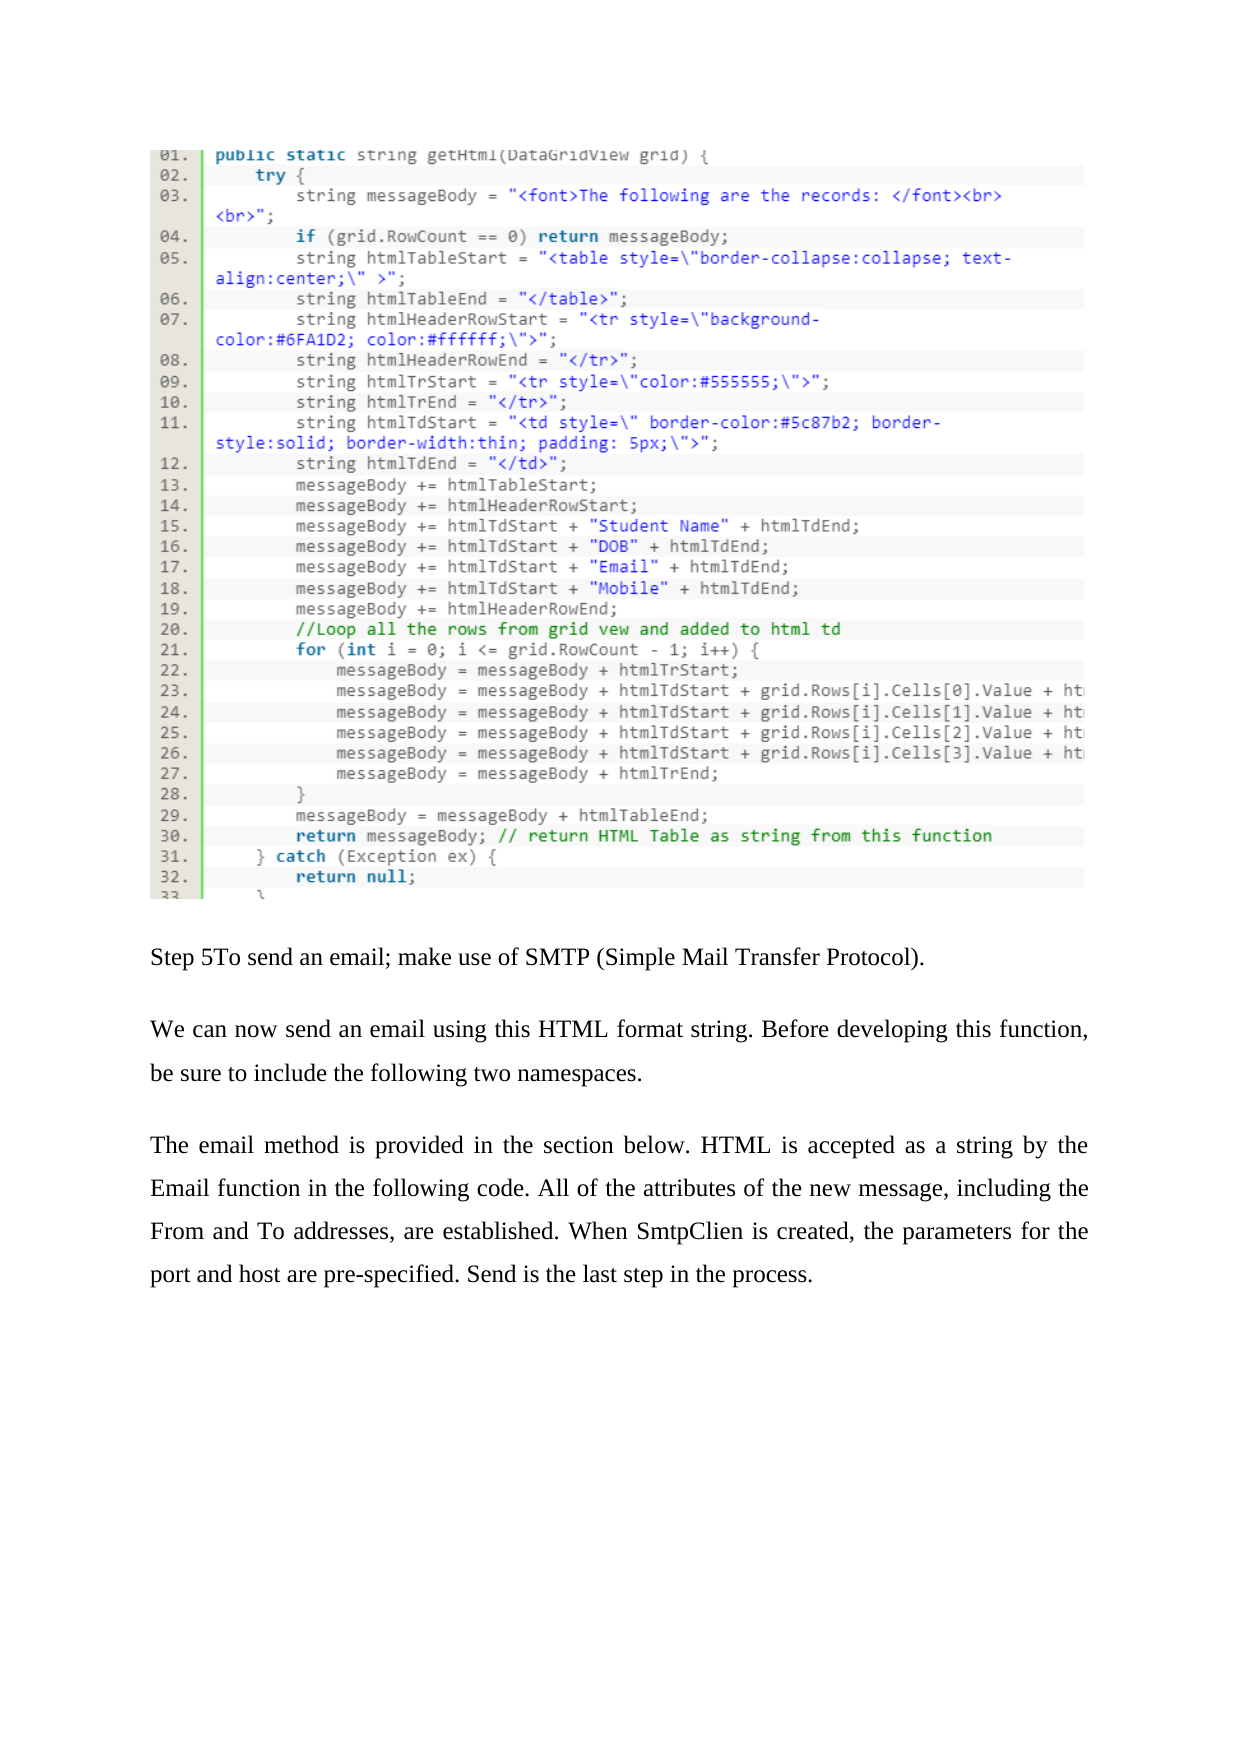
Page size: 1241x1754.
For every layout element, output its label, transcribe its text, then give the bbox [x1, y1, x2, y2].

text Step 5To send an email; make use of SMTP (Simple Mail Transfer Protocol). [150, 942, 1090, 971]
text We can now send an email using this HTML format string. Before developing this function, be sure to include the following two namespaces. [150, 1014, 1090, 1086]
text The email method is provided in the section below. HTML is accepted as a string by the Email function in the following code. All of the attributes of the new message, including the From and To addresses, are established. When SmtpClien is created, the parameters for the port and host are pre-specified. Send is the last step in the process. [150, 1130, 1090, 1288]
picture [150, 150, 1091, 899]
